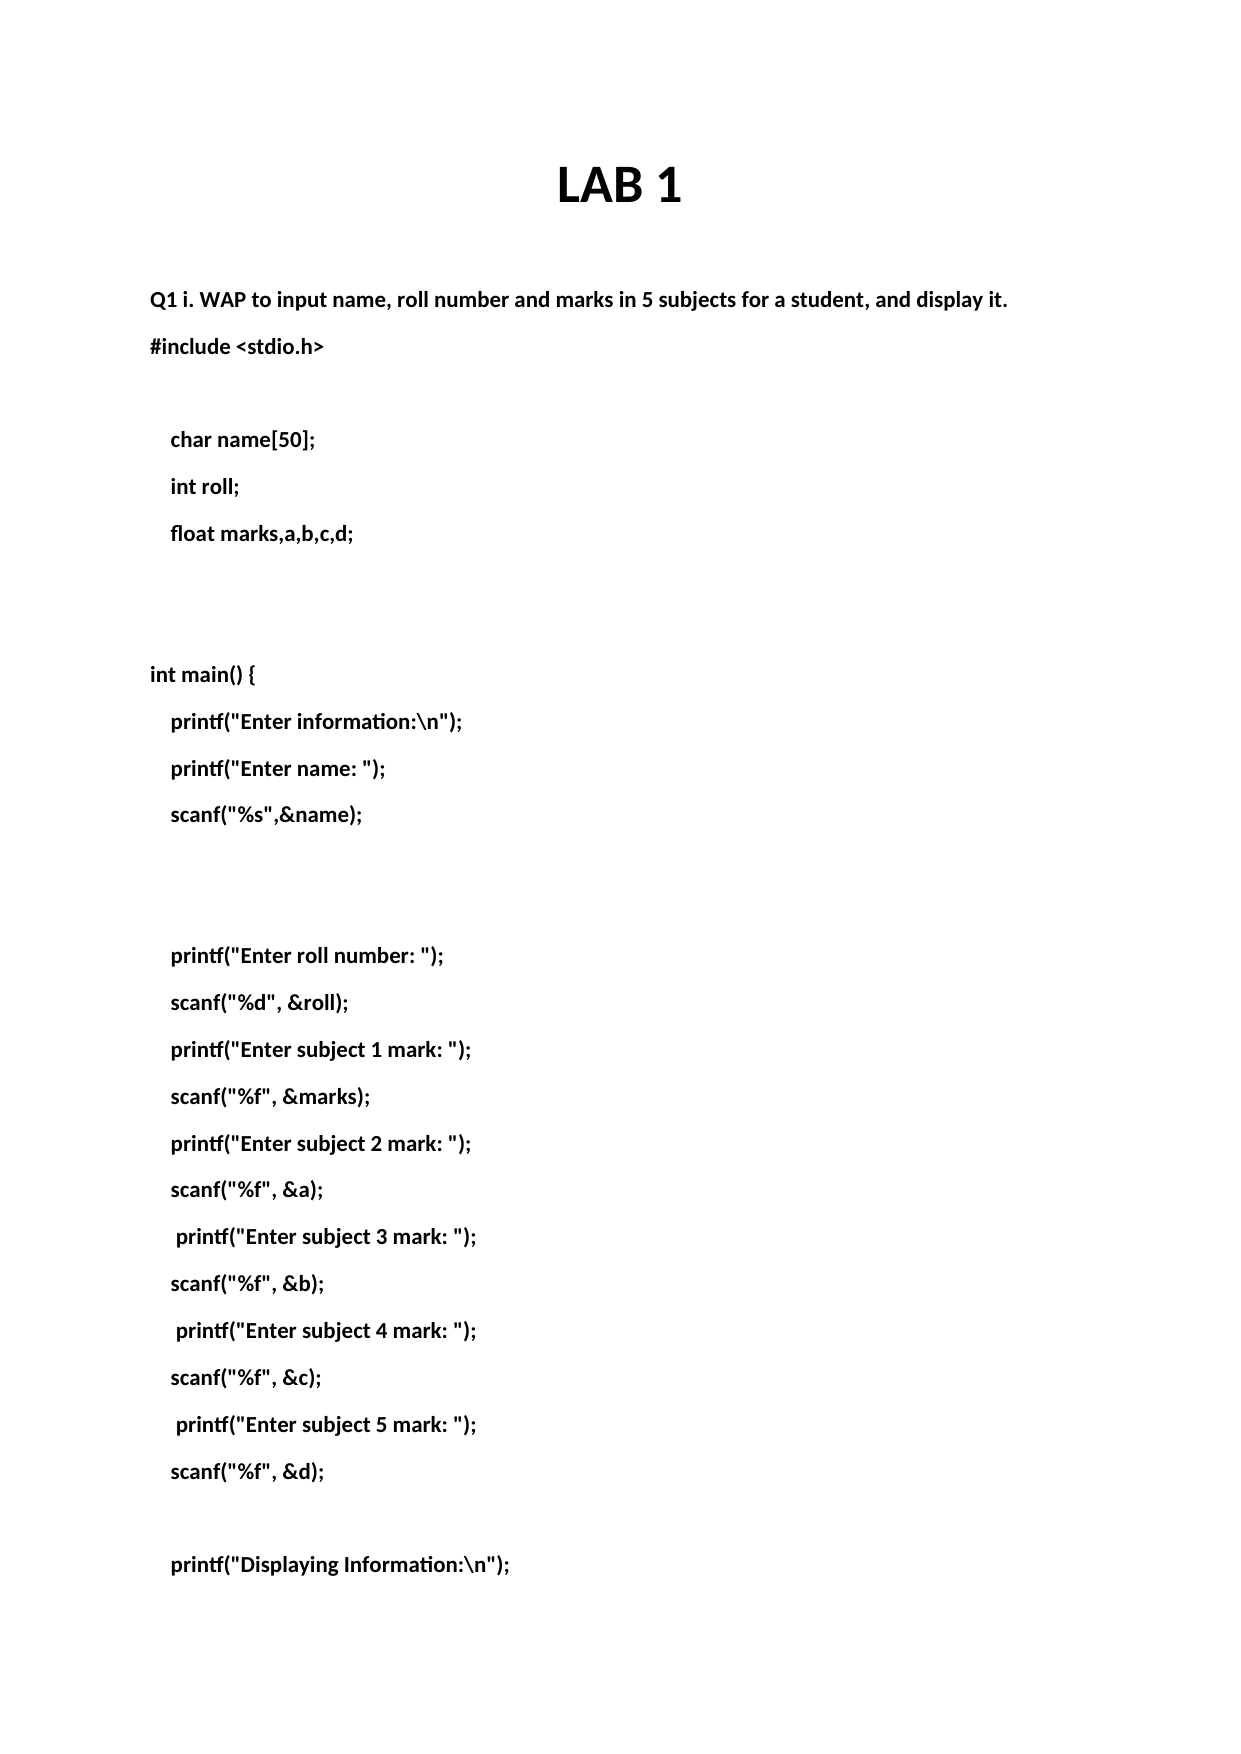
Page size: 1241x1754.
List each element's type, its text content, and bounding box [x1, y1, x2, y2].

text #include <stdio.h> [150, 332, 1090, 360]
text scanf("%f", &c); [150, 1363, 1090, 1391]
text int roll; [150, 472, 1090, 500]
text scanf("%f", &marks); [150, 1082, 1090, 1110]
text printf("Displaying Information:\n"); [150, 1551, 1090, 1578]
text LAB 1 [150, 150, 1090, 216]
text printf("Enter subject 3 mark: "); [150, 1222, 1090, 1250]
text scanf("%f", &a); [150, 1176, 1090, 1203]
text printf("Enter information:\n"); [150, 707, 1090, 735]
text scanf("%f", &b); [150, 1269, 1090, 1297]
text printf("Enter subject 2 mark: "); [150, 1129, 1090, 1157]
text int main() { [150, 660, 1090, 688]
text printf("Enter subject 4 mark: "); [150, 1316, 1090, 1344]
text char name[50]; [150, 426, 1090, 453]
text scanf("%f", &d); [150, 1457, 1090, 1485]
text printf("Enter name: "); [150, 754, 1090, 782]
text scanf("%d", &roll); [150, 988, 1090, 1016]
text Q1 i. WAP to input name, roll number and marks in 5 subjects for a student, and display it. [150, 285, 1090, 313]
text scanf("%s",&name); [150, 801, 1090, 828]
text printf("Enter subject 1 mark: "); [150, 1035, 1090, 1063]
text printf("Enter subject 5 mark: "); [150, 1410, 1090, 1438]
text printf("Enter roll number: "); [150, 941, 1090, 969]
text float marks,a,b,c,d; [150, 519, 1090, 547]
